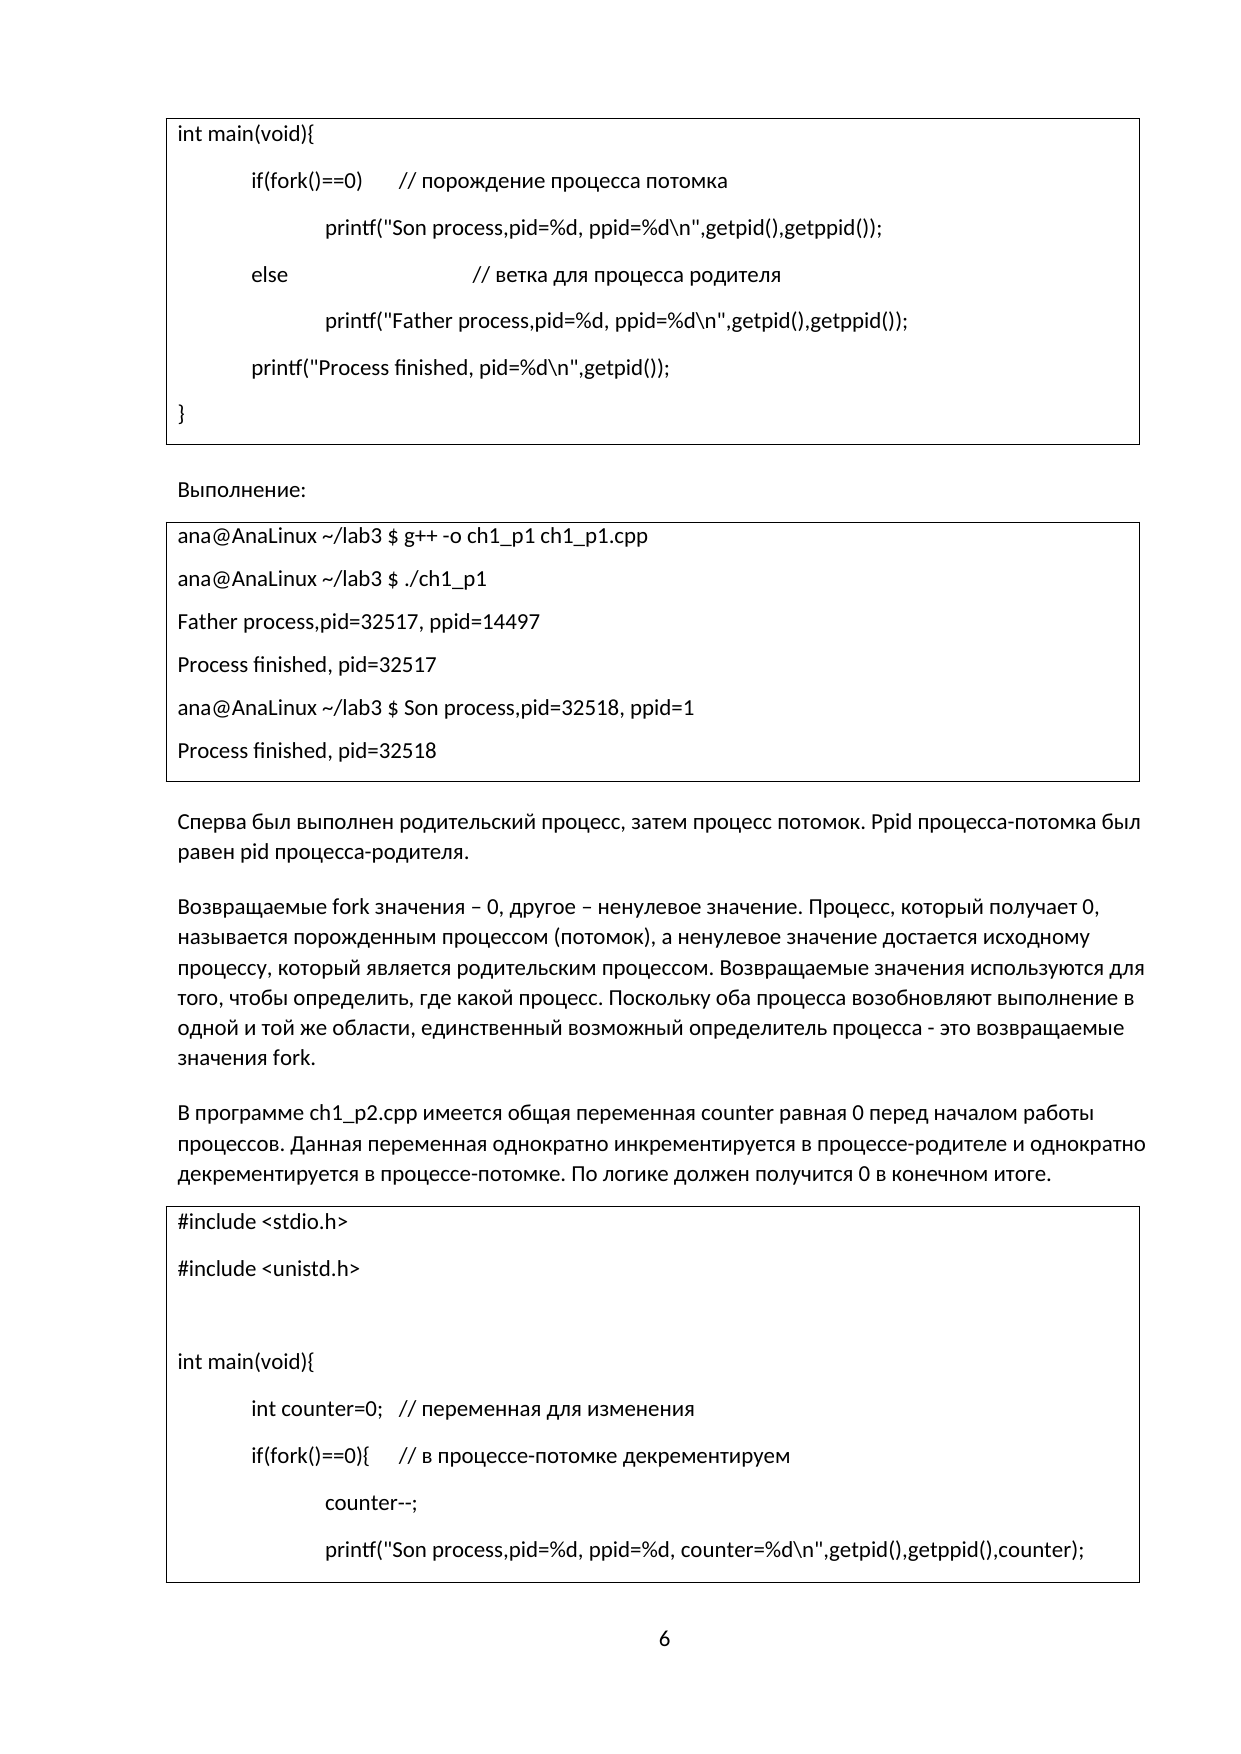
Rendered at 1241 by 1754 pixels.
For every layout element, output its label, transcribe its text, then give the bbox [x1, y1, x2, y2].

table_header ana@AnaLinux ~/lab3 $ g++ -o ch1_p1 ch1_p1.cpp ana@AnaLinux ~/lab3 $ ./ch1_p1 Father process,pid=32517, ppid=14497 Process finished, pid=32517 ana@AnaLinux ~/lab3 $ Son process,pid=32518, ppid=1 Process finished, pid=32518 [167, 523, 1139, 781]
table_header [167, 1207, 1139, 1582]
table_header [167, 119, 1139, 443]
text В программе ch1_p2.cpp имеется общая переменная counter равная 0 перед началом работы процессов. Данная переменная однократно инкрементируется в процессе-родителе и однократно декрементируется в процессе-потомке. По логике должен получится 0 в конечном итоге. [177, 1098, 1152, 1187]
text Сперва был выполнен родительский процесс, затем процесс потомок. Ppid процесса-потомка был равен pid процесса-родителя. [177, 807, 1152, 865]
text Выполнение: [177, 475, 1152, 503]
text Возвращаемые fork значения – 0, другое – ненулевое значение. Процесс, который получает 0, называется порожденным процессом (потомок), а ненулевое значение достается исходному процессу, который является родительским процессом. Возвращаемые значения используются для того, чтобы определить, где какой процесс. Поскольку оба процесса возобновляют выполнение в одной и той же области, единственный возможный определитель процесса - это возвращаемые значения fork. [177, 892, 1152, 1071]
